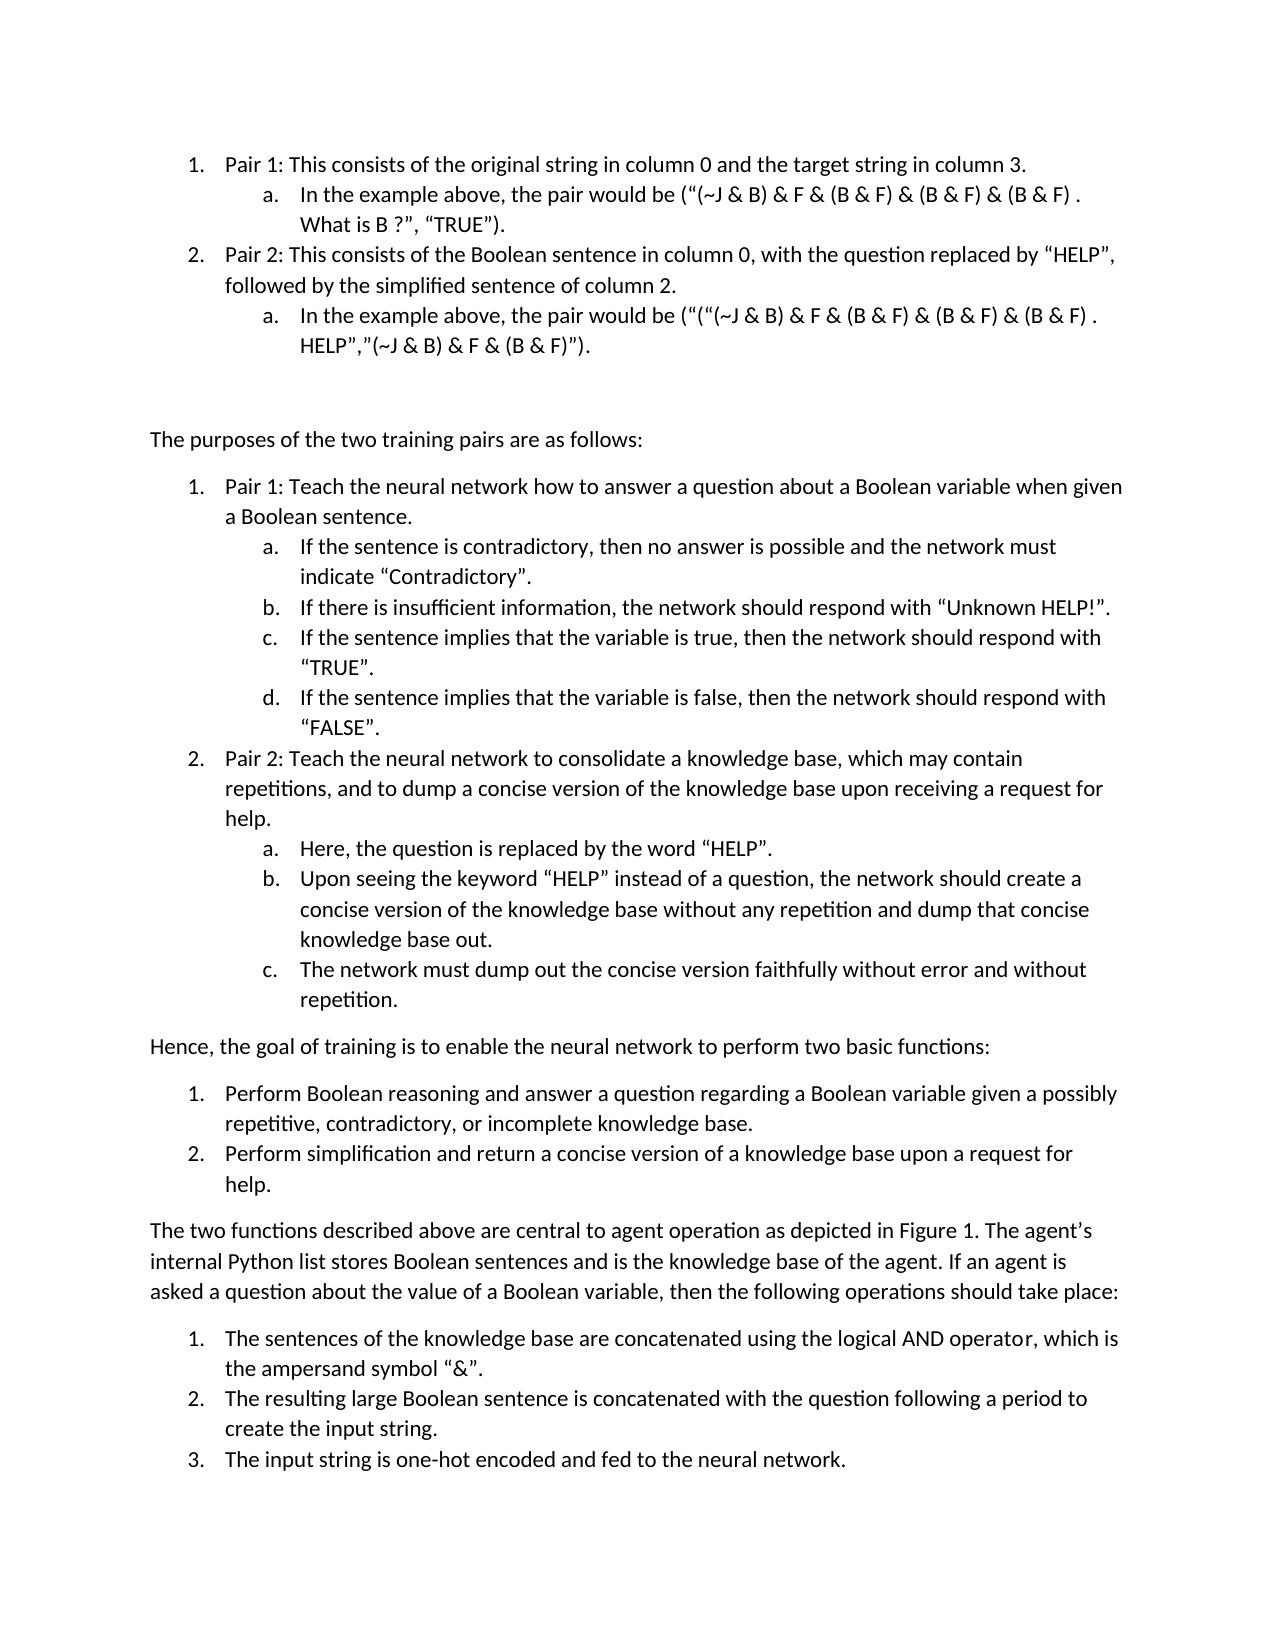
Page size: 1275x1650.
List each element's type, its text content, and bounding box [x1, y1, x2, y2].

list Upon seeing the keyword “HELP” instead of a question, the network should create a concise version of the knowledge base without any repetition and dump that concise knowledge base out. [262, 864, 1125, 953]
list If the sentence is contradictory, then no answer is possible and the network must indicate “Contradictory”. [262, 532, 1125, 591]
list In the example above, the pair would be (“(~J & B) & F & (B & F) & (B & F) & (B & F) . What is B ?”, “TRUE”). [262, 180, 1125, 238]
list The input string is one-hot encoded and fed to the neural network. [187, 1445, 1125, 1473]
text Hence, the goal of training is to enable the neural network to perform two basic functions: [150, 1032, 1125, 1060]
text The two functions described above are central to agent operation as depicted in Figure 1. The agent’s internal Python list stores Boolean sentences and is the knowledge base of the agent. If an agent is asked a question about the value of a Boolean variable, then the following operations should take place: [150, 1217, 1125, 1305]
list Pair 2: Teach the neural network to consolidate a knowledge base, which may contain repetitions, and to dump a concise version of the knowledge base upon receiving a request for help. [187, 744, 1125, 832]
list Here, the question is replaced by the word “HELP”. [262, 834, 1125, 862]
list Pair 2: This consists of the Boolean sentence in column 0, with the question replaced by “HELP”, followed by the simplified sentence of column 2. [187, 241, 1125, 299]
list In the example above, the pair would be (“(“(~J & B) & F & (B & F) & (B & F) & (B & F) . HELP”,”(~J & B) & F & (B & F)”). [262, 301, 1125, 359]
list If there is insufficient information, the network should respond with “Unknown HELP!”. [262, 593, 1125, 621]
list Pair 1: This consists of the original string in column 0 and the target string in column 3. [187, 150, 1125, 178]
list If the sentence implies that the variable is true, then the network should respond with “TRUE”. [262, 623, 1125, 681]
list Perform Boolean reasoning and answer a question regarding a Boolean variable given a possibly repetitive, contradictory, or incomplete knowledge base. [187, 1079, 1125, 1137]
list If the sentence implies that the variable is false, then the network should respond with “FALSE”. [262, 683, 1125, 742]
text The purposes of the two training pairs are as follows: [150, 425, 1125, 453]
list The resulting large Boolean sentence is concatenated with the question following a period to create the input string. [187, 1384, 1125, 1443]
list The sentences of the knowledge base are concatenated using the logical AND operator, which is the ampersand symbol “&”. [187, 1324, 1125, 1382]
list Perform simplification and return a concise version of a knowledge base upon a request for help. [187, 1139, 1125, 1198]
list The network must dump out the concise version faithfully without error and without repetition. [262, 955, 1125, 1013]
list Pair 1: Teach the neural network how to answer a question about a Boolean variable when given a Boolean sentence. [187, 472, 1125, 530]
